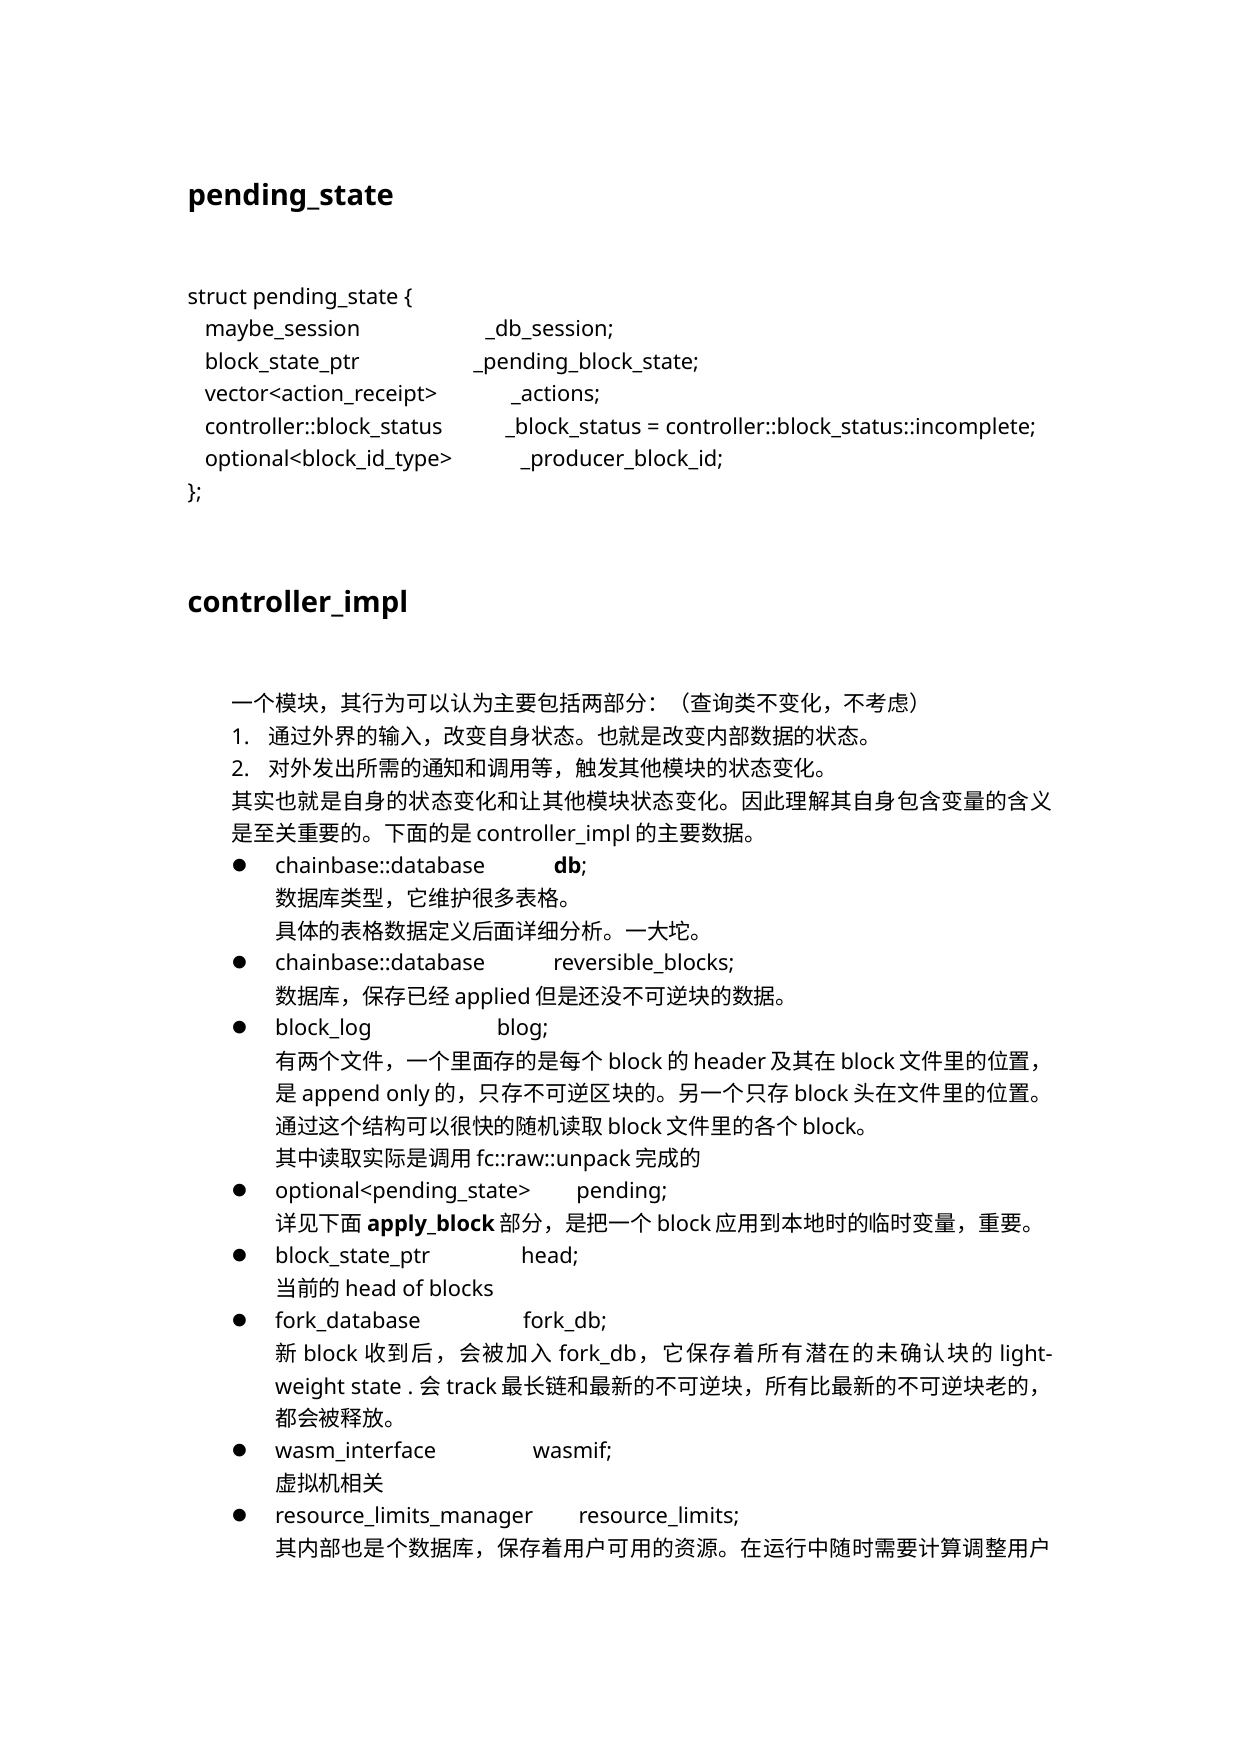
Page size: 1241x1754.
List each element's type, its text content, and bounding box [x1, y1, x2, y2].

list wasm_interface wasmif; [231, 1433, 1053, 1466]
subtitle pending_state [187, 162, 1053, 227]
list chainbase::database reversible_blocks; 数据库，保存已经applied但是还没不可逆块的数据。 [231, 946, 1053, 1011]
text maybe_session _db_session; [187, 312, 1053, 344]
text }; [187, 474, 1053, 507]
list fork_database fork_db; 新block收到后，会被加入fork_db，它保存着所有潜在的未确认块的light-weight state . 会track最长链和最新的不可逆块，所有比最新的不可逆块老的，都会被释放。 [231, 1303, 1053, 1433]
text controller::block_status _block_status = controller::block_status::incomplete; [187, 409, 1053, 442]
text 其实也就是自身的状态变化和让其他模块状态变化。因此理解其自身包含变量的含义是至关重要的。下面的是controller_impl的主要数据。 [231, 783, 1053, 848]
text 一个模块，其行为可以认为主要包括两部分：（查询类不变化，不考虑） [187, 686, 1053, 718]
list 对外发出所需的通知和调用等，触发其他模块的状态变化。 [231, 751, 1053, 783]
list block_state_ptr head; 当前的head of blocks [231, 1238, 1053, 1303]
list 具体的表格数据定义后面详细分析。一大坨。 [275, 913, 1053, 946]
list chainbase::database db; 数据库类型，它维护很多表格。 [231, 848, 1053, 913]
list block_log blog; 有两个文件，一个里面存的是每个block的header及其在block文件里的位置，是append only的，只存不可逆区块的。另一个只存block头在文件里的位置。通过这个结构可以很快的随机读取block文件里的各个block。 其中读取实际是调用fc::raw::unpack完成的 [231, 1011, 1053, 1173]
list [231, 1498, 1053, 1563]
text struct pending_state { [187, 279, 1053, 312]
list 虚拟机相关 [275, 1466, 1053, 1498]
text block_state_ptr _pending_block_state; [187, 344, 1053, 377]
text vector<action_receipt> _actions; [187, 377, 1053, 409]
text optional<block_id_type> _producer_block_id; [187, 442, 1053, 474]
subtitle controller_impl [187, 568, 1053, 633]
list 通过外界的输入，改变自身状态。也就是改变内部数据的状态。 [231, 718, 1053, 751]
list optional<pending_state> pending; 详见下面apply_block部分，是把一个block应用到本地时的临时变量，重要。 [231, 1173, 1053, 1238]
